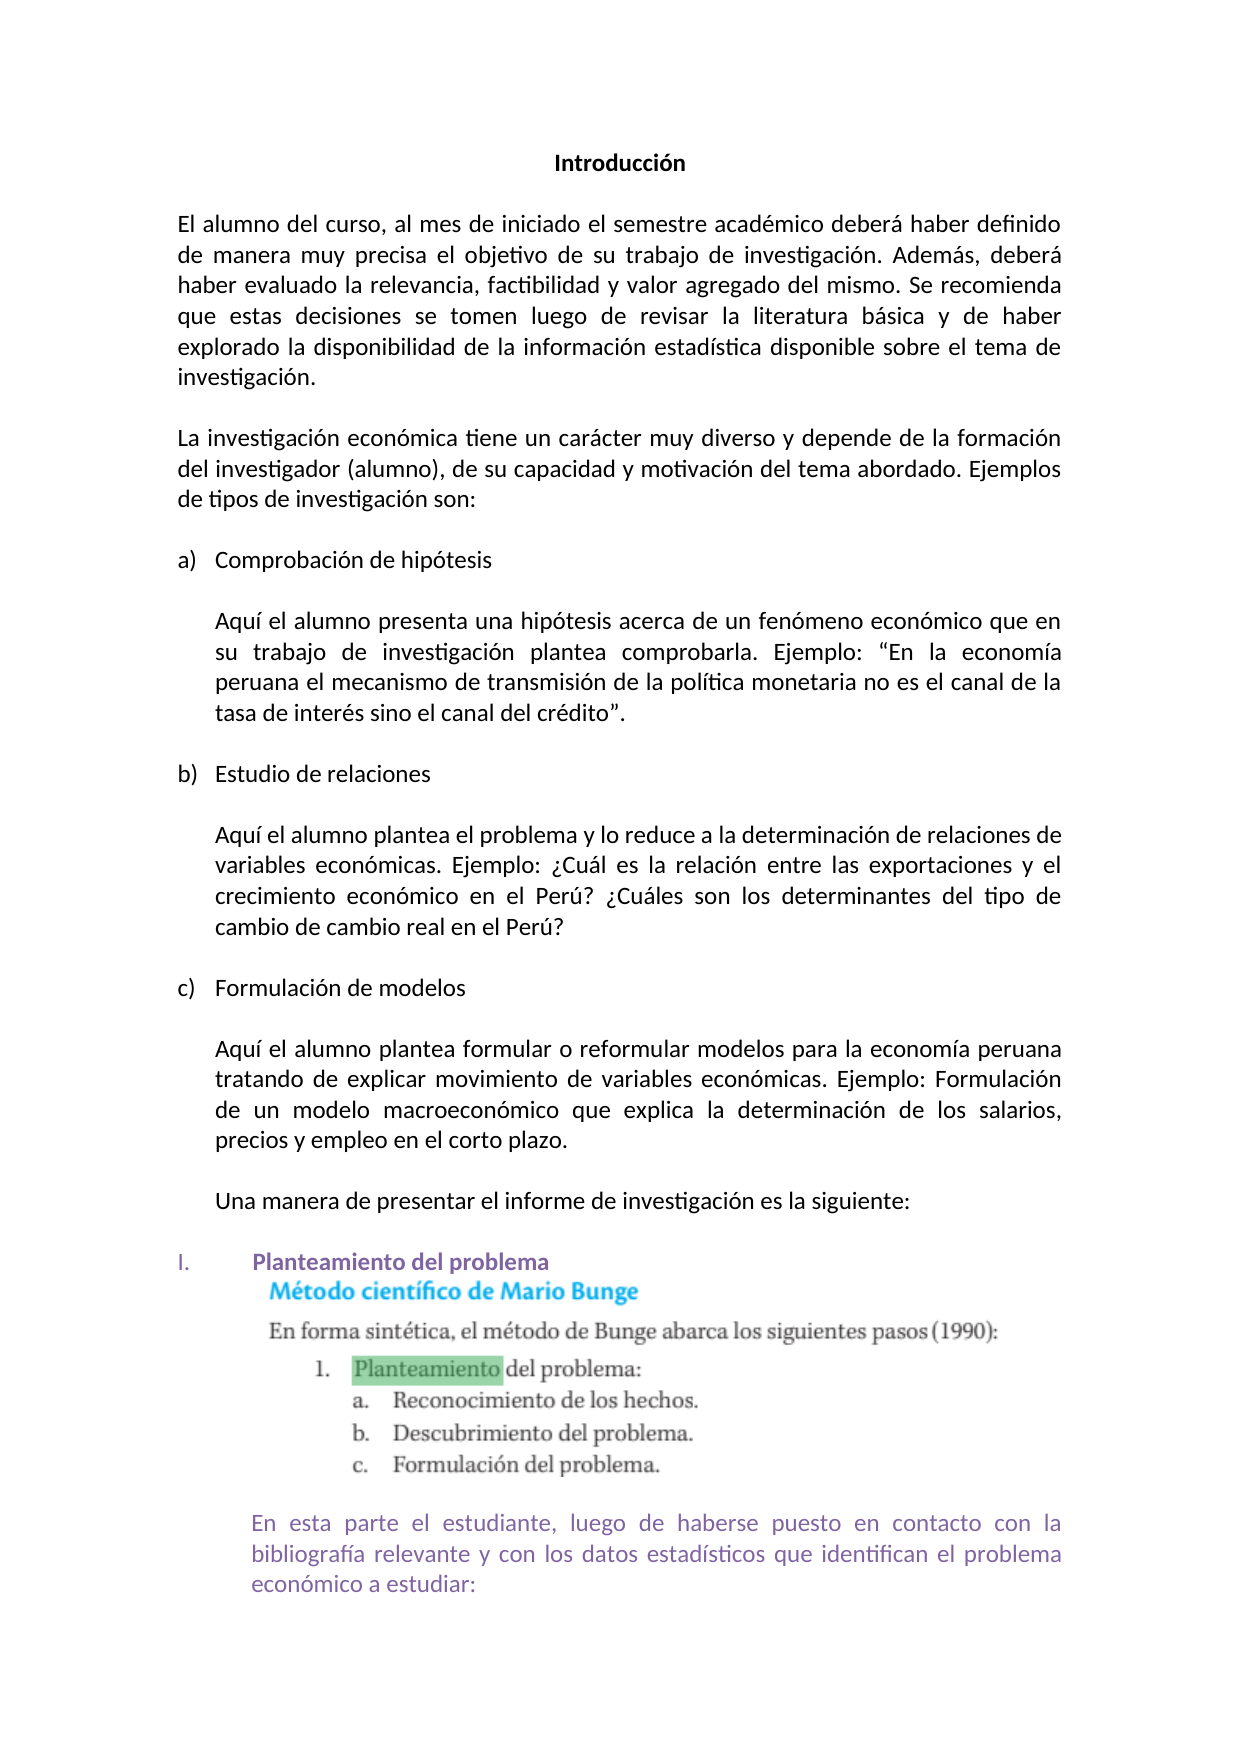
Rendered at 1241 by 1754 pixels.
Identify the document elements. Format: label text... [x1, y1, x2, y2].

text Aquí el alumno plantea formular o reformular modelos para la economía peruana tratando de explicar movimiento de variables económicas. Ejemplo: Formulación de un modelo macroeconómico que explica la determinación de los salarios, precios y empleo en el corto plazo. [215, 1033, 1063, 1155]
picture [252, 1276, 1120, 1477]
text En esta parte el estudiante, luego de haberse puesto en contacto con la bibliografía relevante y con los datos estadísticos que identifican el problema económico a estudiar: [251, 1507, 1063, 1599]
list Estudio de relaciones [177, 758, 1063, 788]
list Comprobación de hipótesis [177, 544, 1063, 575]
text Aquí el alumno plantea el problema y lo reduce a la determinación de relaciones de variables económicas. Ejemplo: ¿Cuál es la relación entre las exportaciones y el crecimiento económico en el Perú? ¿Cuáles son los determinantes del tipo de cambio de cambio real en el Perú? [215, 819, 1063, 941]
list Planteamiento del problema [177, 1246, 1063, 1277]
text Aquí el alumno presenta una hipótesis acerca de un fenómeno económico que en su trabajo de investigación plantea comprobarla. Ejemplo: “En la economía peruana el mecanismo de transmisión de la política monetaria no es el canal de la tasa de interés sino el canal del crédito”. [215, 605, 1063, 727]
text El alumno del curso, al mes de iniciado el semestre académico deberá haber definido de manera muy precisa el objetivo de su trabajo de investigación. Además, deberá haber evaluado la relevancia, factibilidad y valor agregado del mismo. Se recomienda que estas decisiones se tomen luego de revisar la literatura básica y de haber explorado la disponibilidad de la información estadística disponible sobre el tema de investigación. [177, 209, 1063, 392]
text La investigación económica tiene un carácter muy diverso y depende de la formación del investigador (alumno), de su capacidad y motivación del tema abordado. Ejemplos de tipos de investigación son: [177, 422, 1063, 514]
text Una manera de presentar el informe de investigación es la siguiente: [177, 1185, 1063, 1216]
text Introducción [177, 148, 1063, 178]
list Formulación de modelos [177, 972, 1063, 1002]
